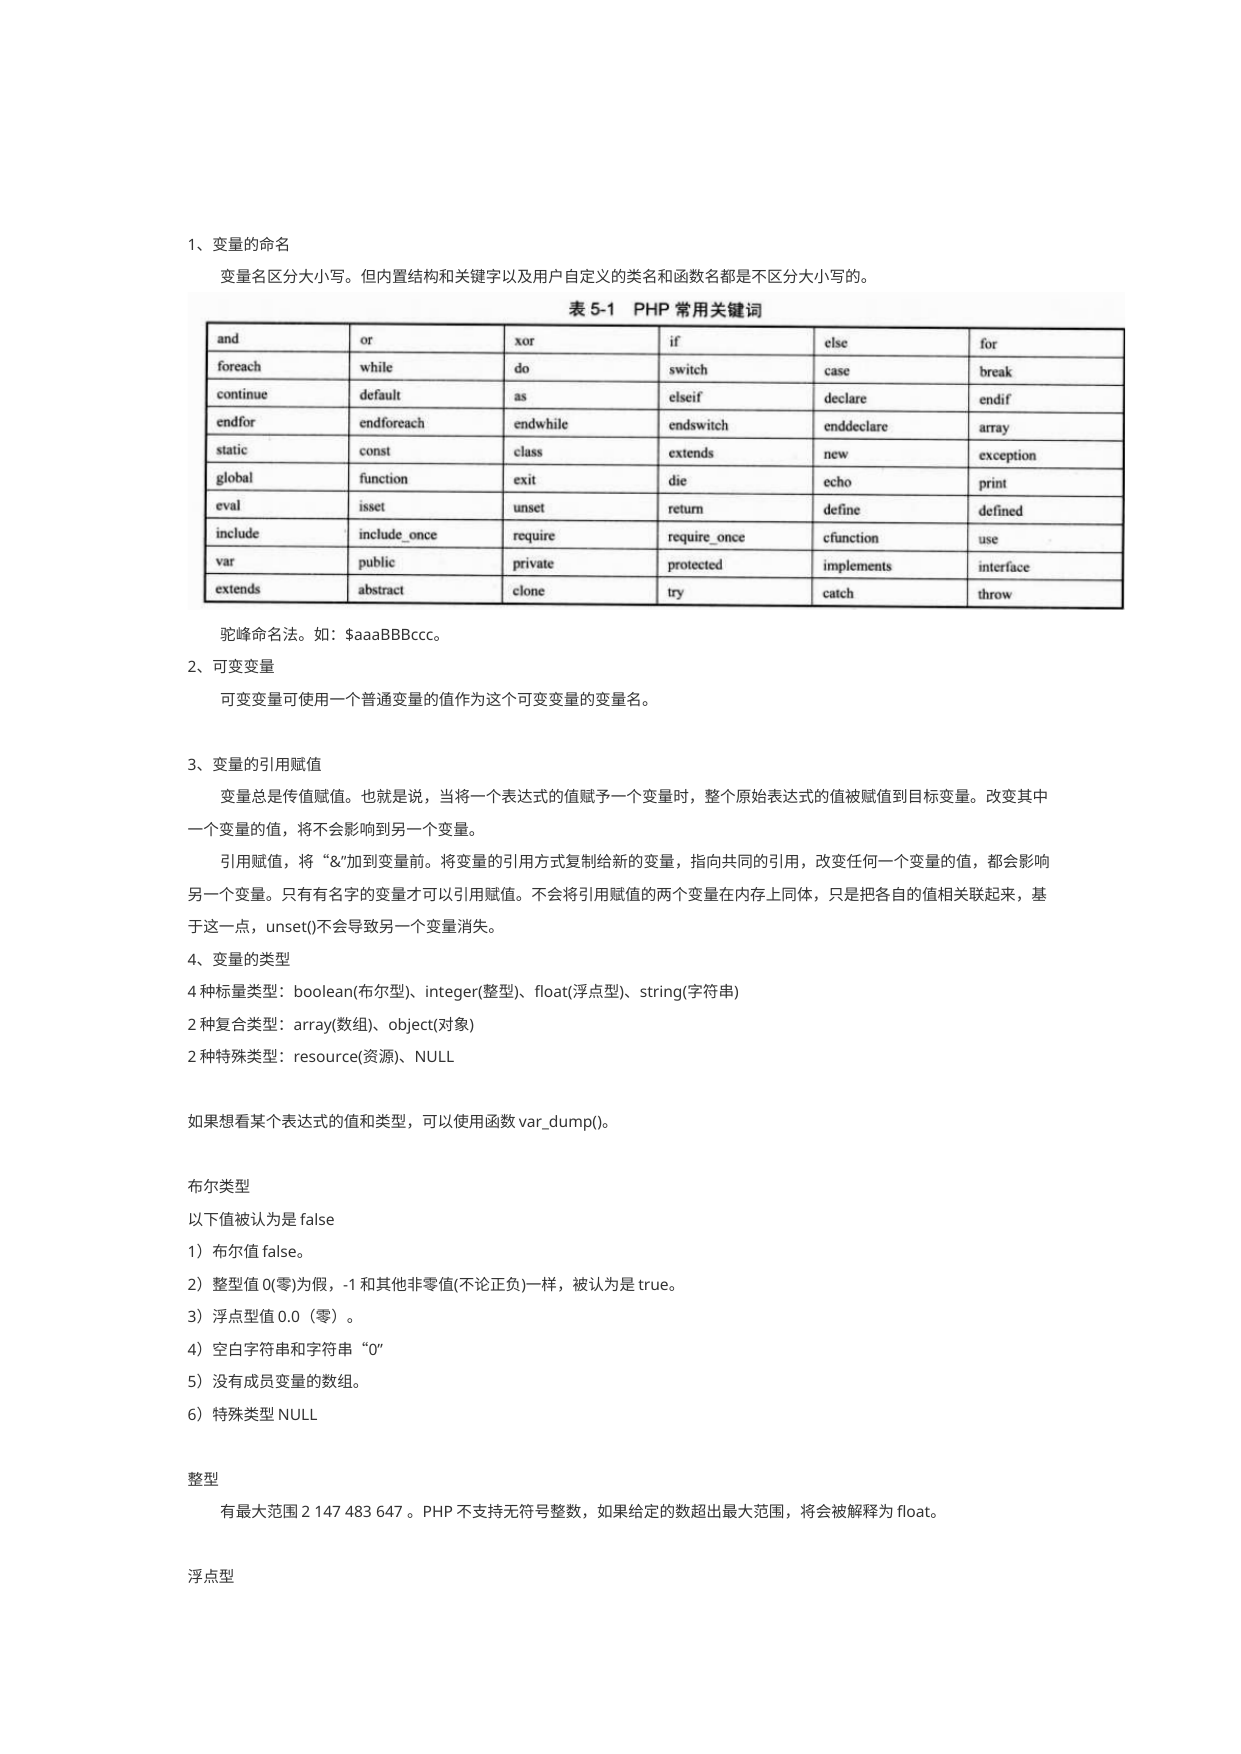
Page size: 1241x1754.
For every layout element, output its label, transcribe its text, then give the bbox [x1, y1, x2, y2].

text 以下值被认为是false [187, 1202, 1053, 1234]
text 引用赋值，将“&”加到变量前。将变量的引用方式复制给新的变量，指向共同的引用，改变任何一个变量的值，都会影响另一个变量。只有有名字的变量才可以引用赋值。不会将引用赋值的两个变量在内存上同体，只是把各自的值相关联起来，基于这一点，unset()不会导致另一个变量消失。 [187, 844, 1053, 942]
text 1、变量的命名 [187, 227, 1053, 259]
text 变量名区分大小写。但内置结构和关键字以及用户自定义的类名和函数名都是不区分大小写的。 [187, 259, 1053, 292]
text 浮点型 [187, 1559, 1053, 1592]
text 5）没有成员变量的数组。 [187, 1364, 1053, 1397]
text 整型 [187, 1462, 1053, 1494]
picture [187, 292, 1125, 610]
text 2）整型值0(零)为假，-1和其他非零值(不论正负)一样，被认为是true。 [187, 1267, 1053, 1299]
text 1）布尔值false。 [187, 1234, 1053, 1267]
text 有最大范围2 147 483 647 。PHP不支持无符号整数，如果给定的数超出最大范围，将会被解释为float。 [187, 1494, 1053, 1527]
text 2种复合类型：array(数组)、object(对象) [187, 1007, 1053, 1039]
text 如果想看某个表达式的值和类型，可以使用函数var_dump()。 [187, 1104, 1053, 1137]
text 3）浮点型值0.0（零）。 [187, 1299, 1053, 1332]
text 变量总是传值赋值。也就是说，当将一个表达式的值赋予一个变量时，整个原始表达式的值被赋值到目标变量。改变其中一个变量的值，将不会影响到另一个变量。 [187, 779, 1053, 844]
text 4种标量类型：boolean(布尔型)、integer(整型)、float(浮点型)、string(字符串) [187, 974, 1053, 1007]
text 布尔类型 [187, 1169, 1053, 1202]
text 6）特殊类型NULL [187, 1397, 1053, 1429]
text 驼峰命名法。如：$aaaBBBccc。 [187, 617, 1053, 649]
text 2种特殊类型：resource(资源)、NULL [187, 1039, 1053, 1072]
text 4、变量的类型 [187, 942, 1053, 974]
text 可变变量可使用一个普通变量的值作为这个可变变量的变量名。 [187, 682, 1053, 714]
text 2、可变变量 [187, 649, 1053, 682]
text 4）空白字符串和字符串“0” [187, 1332, 1053, 1364]
text 3、变量的引用赋值 [187, 747, 1053, 779]
